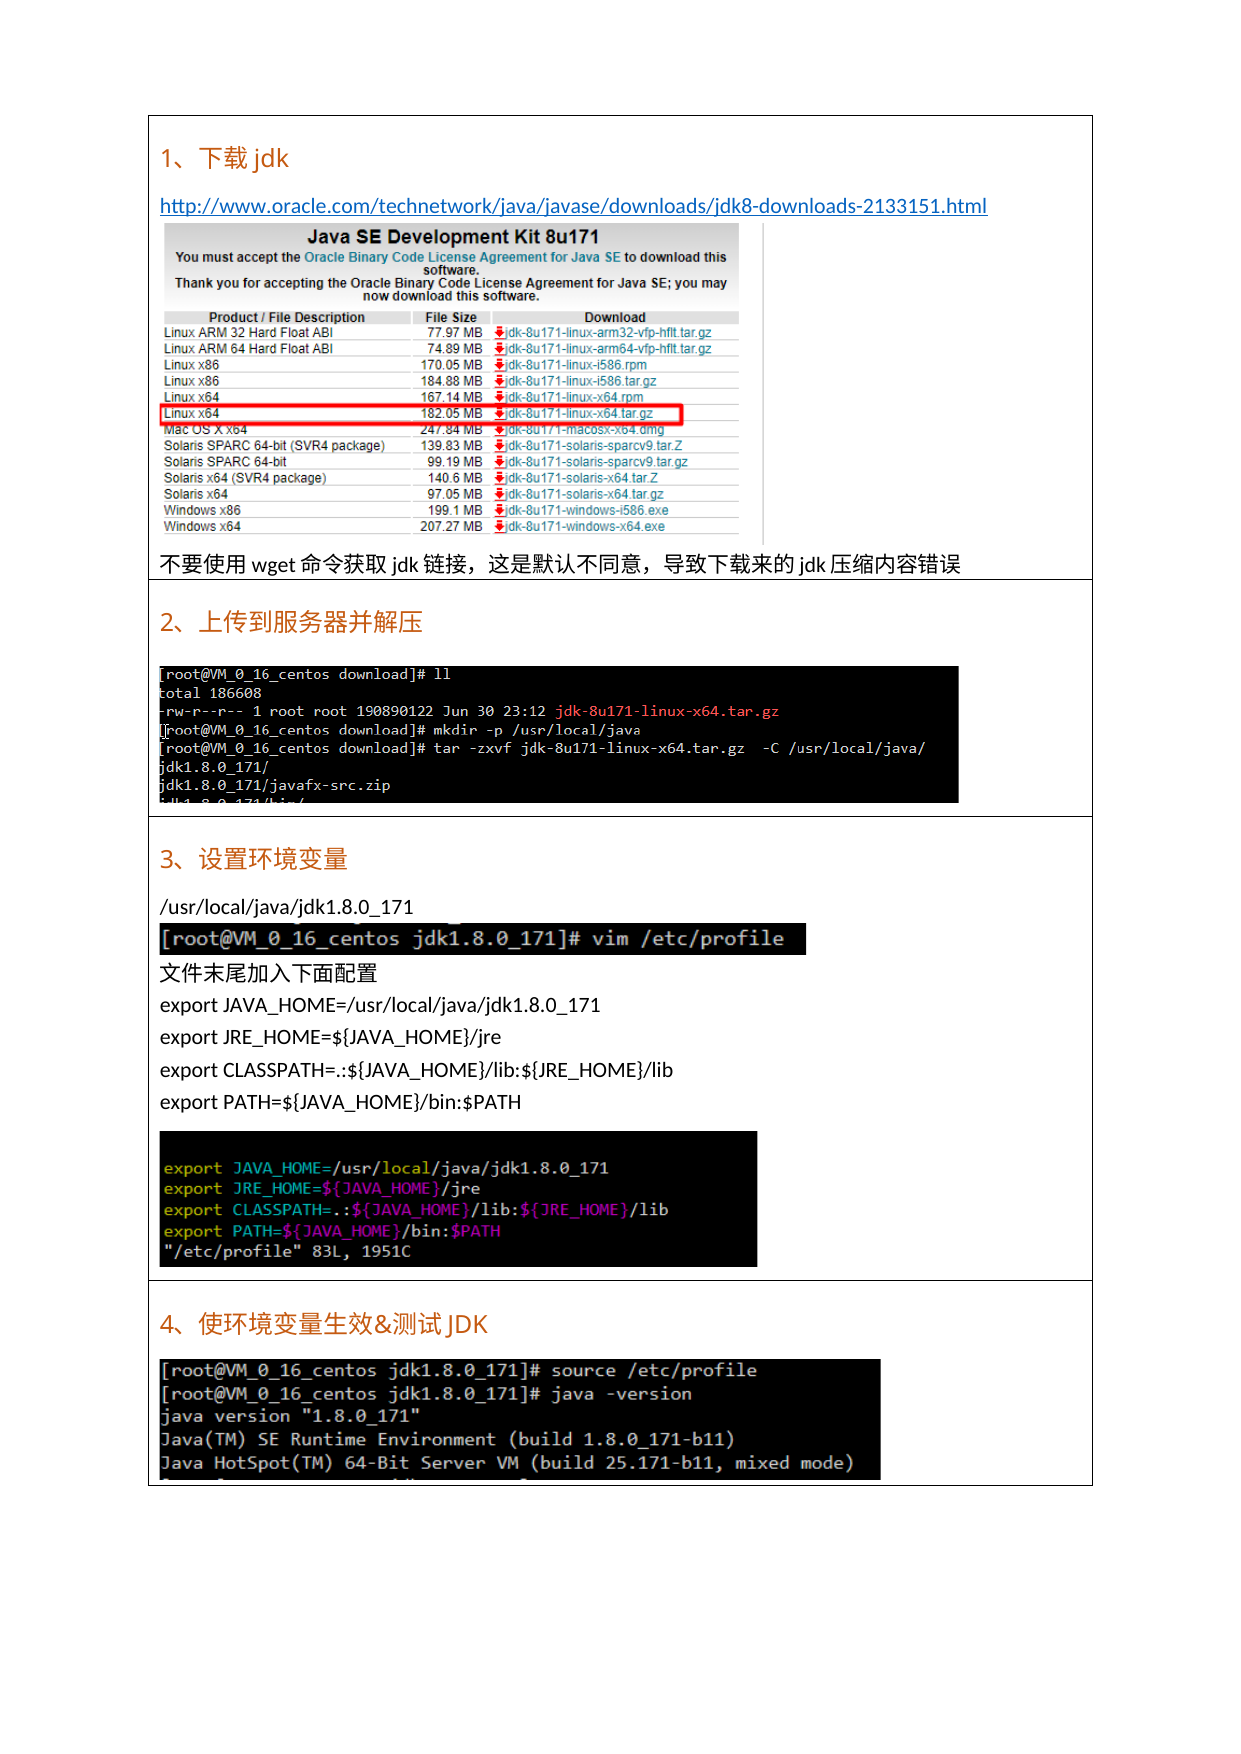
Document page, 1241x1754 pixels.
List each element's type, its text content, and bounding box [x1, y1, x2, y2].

table_cell 4、使环境变量生效&测试JDK [149, 1281, 1092, 1485]
picture [159, 1131, 758, 1267]
table_cell 3、设置环境变量 /usr/local/java/jdk1.8.0_171 文件末尾加入下面配置 export JAVA_HOME=/usr/local/java/jdk1.8.0_171 export JRE_HOME=${JAVA_HOME}/jre export CLASSPATH=.:${JAVA_HOME}/lib:${JRE_HOME}/lib export PATH=${JAVA_HOME}/bin:$PATH [149, 817, 1092, 1280]
picture [159, 923, 807, 955]
picture [159, 223, 768, 545]
table_header 1、下载jdk http://www.oracle.com/technetwork/java/javase/downloads/jdk8-downloads-2133151.html 不要使用wget命令获取jdk链接，这是默认不同意，导致下载来的jdk压缩内容错误 [149, 116, 1092, 579]
picture [159, 1359, 881, 1480]
picture [159, 666, 959, 803]
table_cell 2、上传到服务器并解压 [149, 580, 1092, 816]
